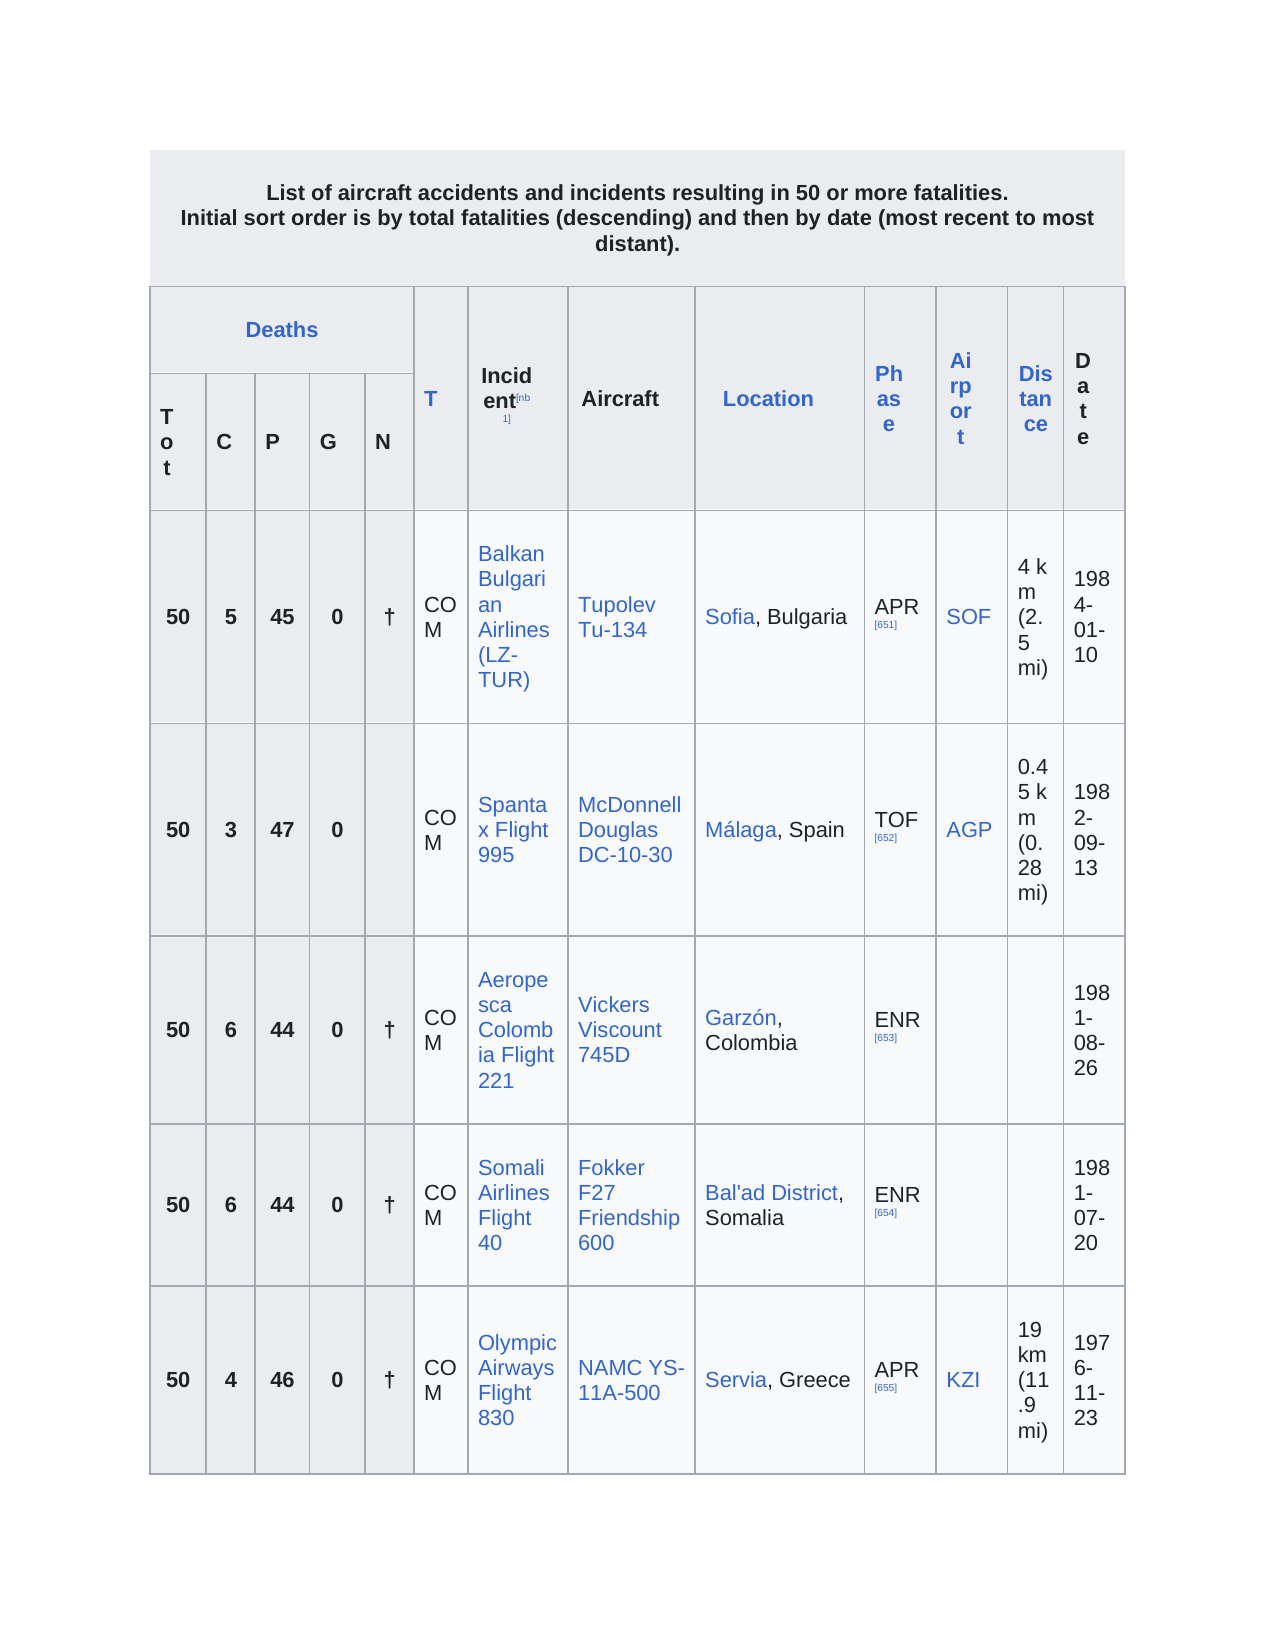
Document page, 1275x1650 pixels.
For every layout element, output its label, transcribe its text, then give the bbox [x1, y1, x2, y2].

table_cell Date [1064, 287, 1124, 509]
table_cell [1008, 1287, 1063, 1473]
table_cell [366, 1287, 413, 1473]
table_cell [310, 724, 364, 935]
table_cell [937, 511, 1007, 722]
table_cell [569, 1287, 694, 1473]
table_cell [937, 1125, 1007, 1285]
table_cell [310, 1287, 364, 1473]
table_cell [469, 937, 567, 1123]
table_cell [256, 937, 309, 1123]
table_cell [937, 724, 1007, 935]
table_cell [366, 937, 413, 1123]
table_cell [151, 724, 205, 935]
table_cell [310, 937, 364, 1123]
table_cell Airport [937, 287, 1007, 509]
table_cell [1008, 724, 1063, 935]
table_cell Tot [151, 374, 205, 509]
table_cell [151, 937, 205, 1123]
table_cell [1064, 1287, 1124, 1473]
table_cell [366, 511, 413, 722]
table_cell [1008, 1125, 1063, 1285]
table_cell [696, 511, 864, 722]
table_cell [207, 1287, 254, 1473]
table_cell Aircraft [569, 287, 694, 509]
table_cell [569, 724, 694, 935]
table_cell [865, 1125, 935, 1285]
table_cell C [207, 374, 254, 509]
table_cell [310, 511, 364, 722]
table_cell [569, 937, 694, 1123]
table_cell Distance [1008, 287, 1063, 509]
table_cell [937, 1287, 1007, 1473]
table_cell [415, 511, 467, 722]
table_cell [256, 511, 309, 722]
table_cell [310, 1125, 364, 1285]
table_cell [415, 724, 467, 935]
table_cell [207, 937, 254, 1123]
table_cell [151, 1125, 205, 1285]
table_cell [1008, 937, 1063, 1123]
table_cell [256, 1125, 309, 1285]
table_cell G [310, 374, 364, 509]
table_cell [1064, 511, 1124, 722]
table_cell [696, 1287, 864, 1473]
table_cell P [256, 374, 309, 509]
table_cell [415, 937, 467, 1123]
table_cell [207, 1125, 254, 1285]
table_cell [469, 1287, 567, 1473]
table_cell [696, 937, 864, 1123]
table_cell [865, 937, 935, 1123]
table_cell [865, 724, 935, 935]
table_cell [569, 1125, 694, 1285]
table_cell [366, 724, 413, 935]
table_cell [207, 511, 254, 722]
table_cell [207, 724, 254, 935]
table_cell T [415, 287, 467, 509]
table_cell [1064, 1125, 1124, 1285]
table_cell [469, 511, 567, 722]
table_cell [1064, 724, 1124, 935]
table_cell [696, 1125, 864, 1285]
table_cell Deaths [151, 287, 413, 372]
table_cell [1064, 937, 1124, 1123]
table_cell Incident[nb 1] [469, 287, 567, 509]
table_cell N [366, 374, 413, 509]
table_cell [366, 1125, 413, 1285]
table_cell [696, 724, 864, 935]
table_cell Phase [865, 287, 935, 509]
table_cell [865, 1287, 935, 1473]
table_header List of aircraft accidents and incidents resulting in 50 or more fatalities. Initial sort order is by total fatalities (descending) and then by date (most recent to most distant). [150, 150, 1125, 286]
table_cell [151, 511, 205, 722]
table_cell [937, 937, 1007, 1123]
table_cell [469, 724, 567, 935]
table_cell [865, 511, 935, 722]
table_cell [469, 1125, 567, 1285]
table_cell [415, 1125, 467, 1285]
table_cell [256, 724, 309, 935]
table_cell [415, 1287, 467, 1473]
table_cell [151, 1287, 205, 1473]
table_cell Location [696, 287, 864, 509]
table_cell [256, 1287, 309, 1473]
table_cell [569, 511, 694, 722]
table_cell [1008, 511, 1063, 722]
